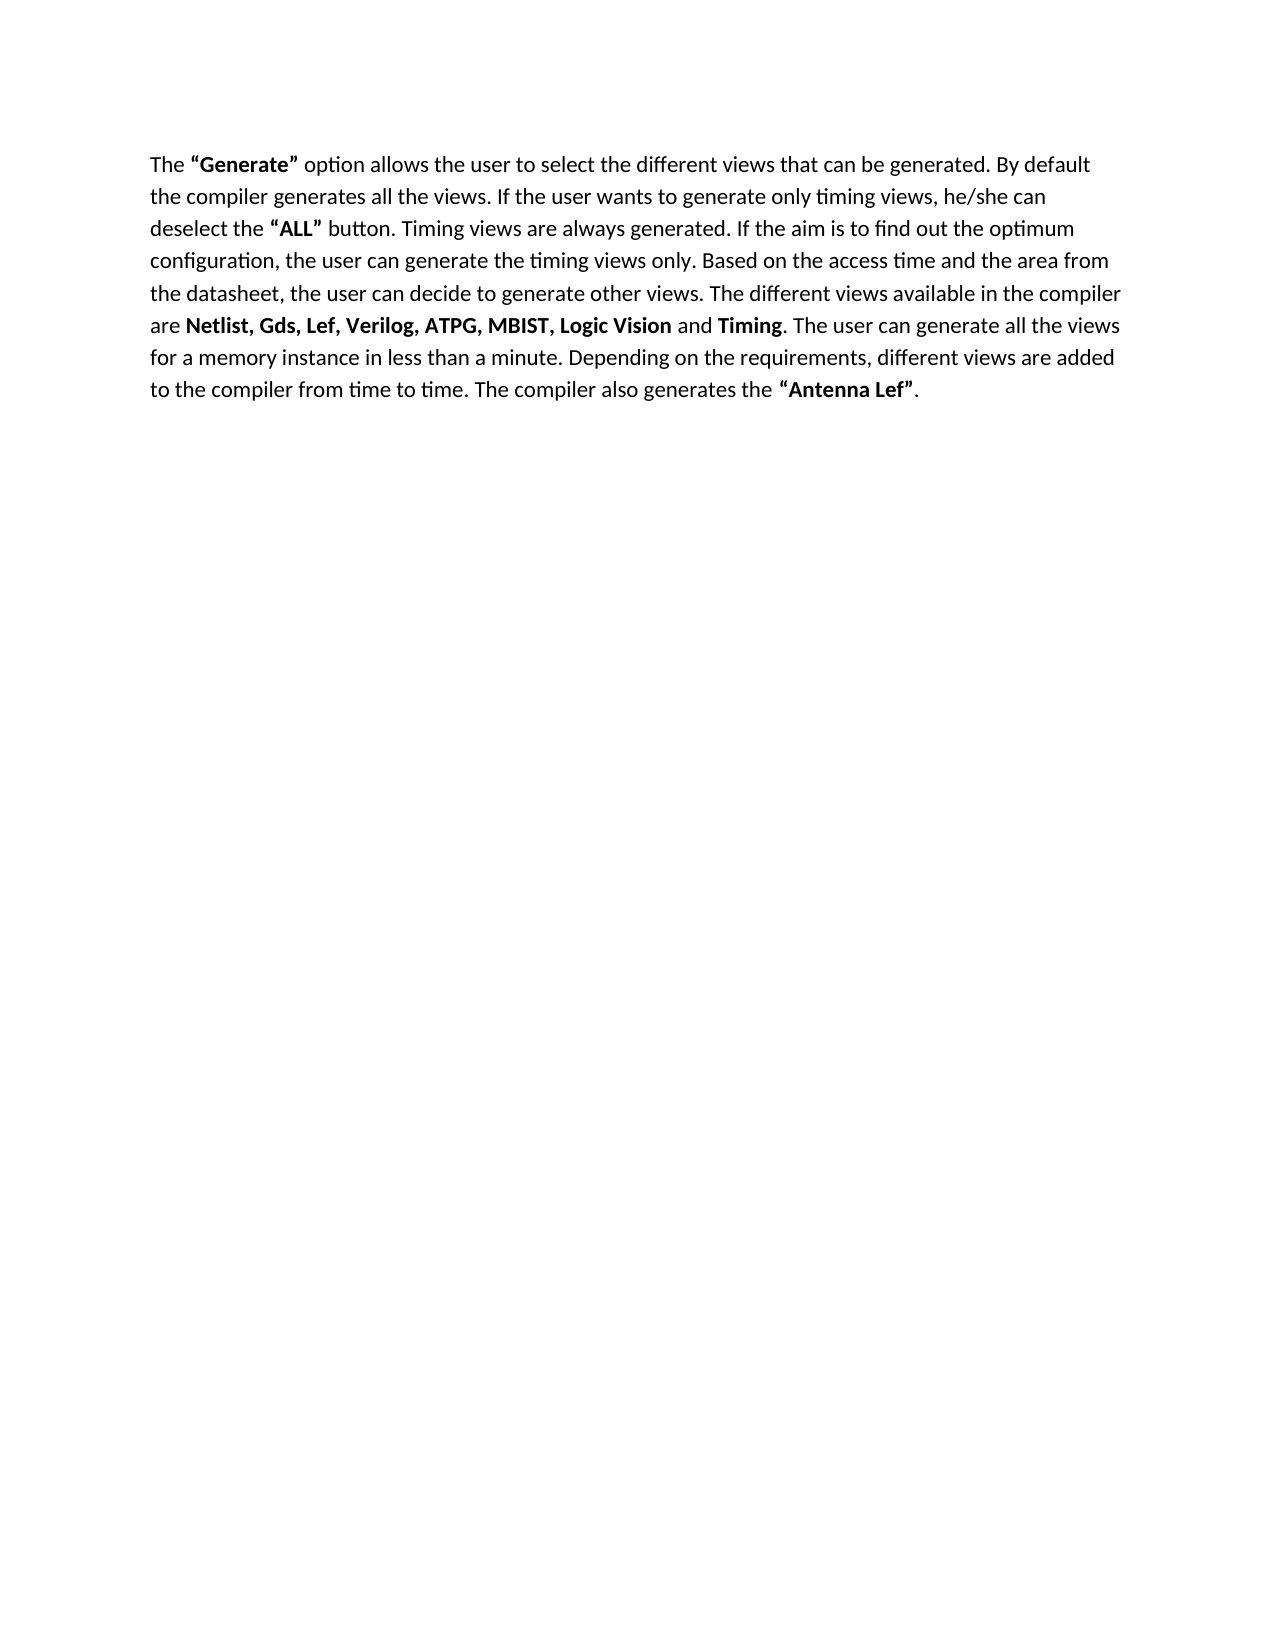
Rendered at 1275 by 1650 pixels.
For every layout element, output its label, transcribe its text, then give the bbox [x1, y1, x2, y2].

text The “Generate” option allows the user to select the different views that can be generated. By default the compiler generates all the views. If the user wants to generate only timing views, he/she can deselect the “ALL” button. Timing views are always generated. If the aim is to find out the optimum configuration, the user can generate the timing views only. Based on the access time and the area from the datasheet, the user can decide to generate other views. The different views available in the compiler are Netlist, Gds, Lef, Verilog, ATPG, MBIST, Logic Vision and Timing. The user can generate all the views for a memory instance in less than a minute. Depending on the requirements, different views are added to the compiler from time to time. The compiler also generates the “Antenna Lef”. [150, 150, 1125, 403]
